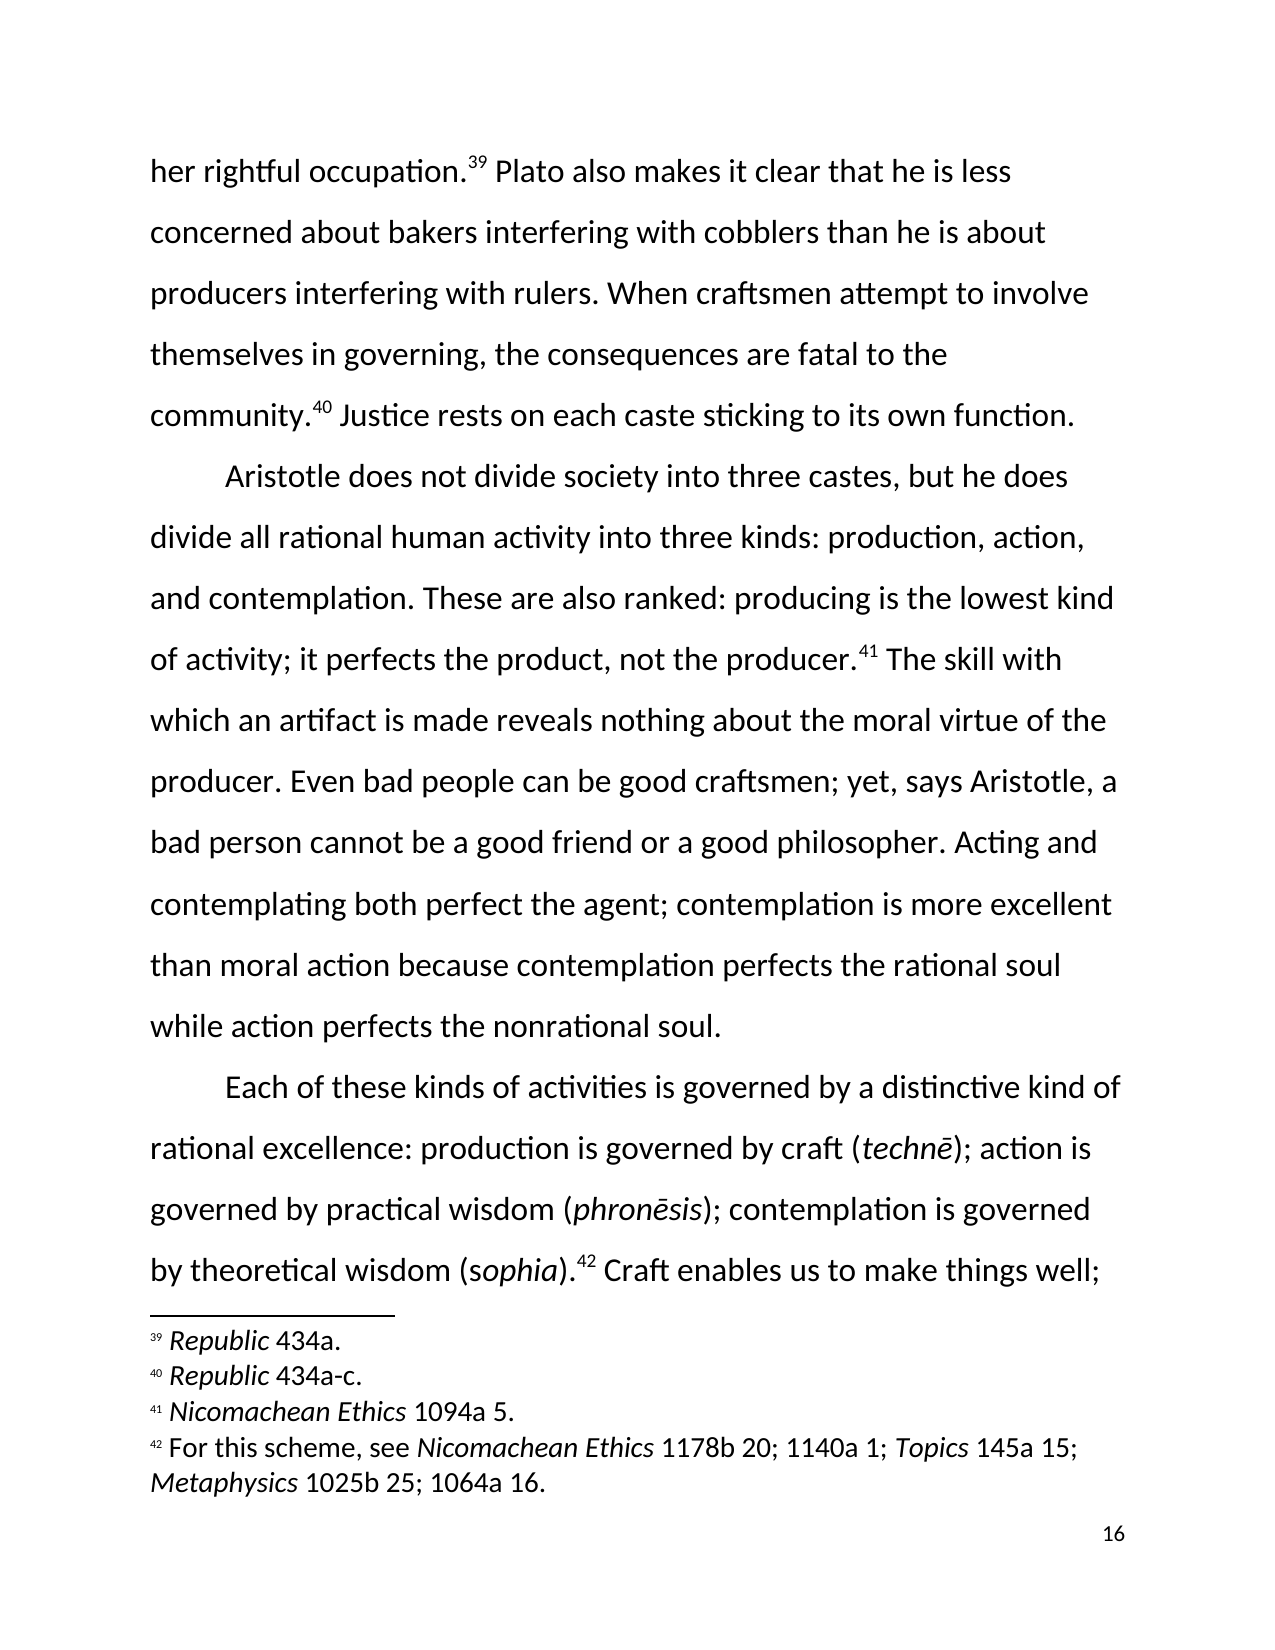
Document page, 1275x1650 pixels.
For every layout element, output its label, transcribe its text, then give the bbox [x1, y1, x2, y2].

text Aristotle does not divide society into three castes, but he does divide all rational human activity into three kinds: production, action, and contemplation. These are also ranked: producing is the lowest kind of activity; it perfects the product, not the producer. The skill with which an artifact is made reveals nothing about the moral virtue of the producer. Even bad people can be good craftsmen; yet, says Aristotle, a bad person cannot be a good friend or a good philosopher. Acting and contemplating both perfect the agent; contemplation is more excellent than moral action because contemplation perfects the rational soul while action perfects the nonrational soul. [150, 455, 1125, 1045]
